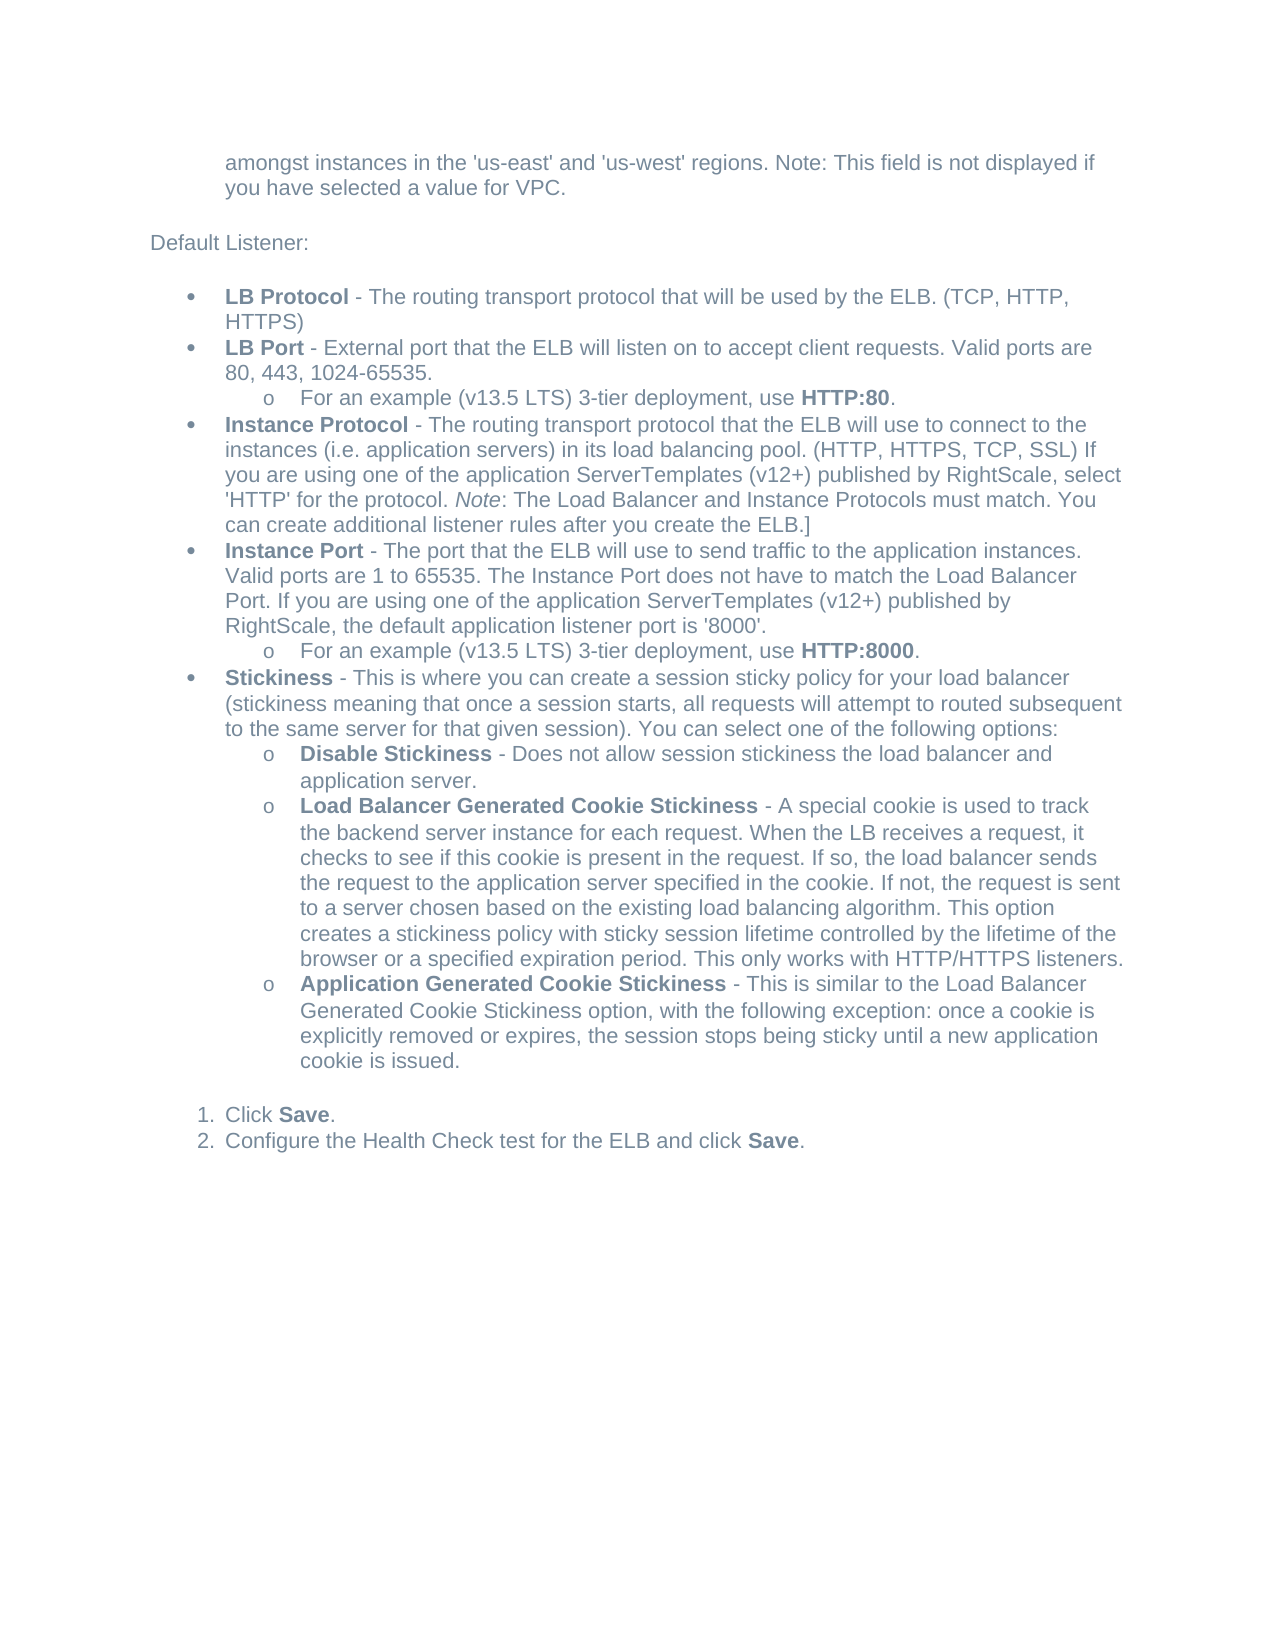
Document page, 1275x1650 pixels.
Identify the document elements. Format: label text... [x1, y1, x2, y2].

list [187, 150, 1125, 200]
list Instance Protocol - The routing transport protocol that the ELB will use to connect to the instances (i.e. application servers) in its load balancing pool. (HTTP, HTTPS, TCP, SSL) If you are using one of the application ServerTemplates (v12+) published by RightScale, select 'HTTP' for the protocol. Note: The Load Balancer and Instance Protocols must match. You can create additional listener rules after you create the ELB.] [187, 412, 1125, 538]
list LB Protocol - The routing transport protocol that will be used by the ELB. (TCP, HTTP, HTTPS) [187, 284, 1125, 334]
list Configure the Health Check test for the ELB and click Save. [197, 1128, 1125, 1153]
list Application Generated Cookie Stickiness - This is similar to the Load Balancer Generated Cookie Stickiness option, with the following exception: once a cookie is explicitly removed or expires, the session stops being sticky until a new application cookie is issued. [262, 971, 1125, 1073]
list Load Balancer Generated Cookie Stickiness - A special cookie is used to track the backend server instance for each request. When the LB receives a request, it checks to see if this cookie is present in the request. If so, the load balancer sends the request to the application server specified in the cookie. If not, the request is sent to a server chosen based on the existing load balancing algorithm. This option creates a stickiness policy with sticky session lifetime controlled by the lifetime of the browser or a specified expiration period. This only works with HTTP/HTTPS listeners. [262, 793, 1125, 971]
list Stickiness - This is where you can create a session sticky policy for your load balancer (stickiness meaning that once a session starts, all requests will attempt to routed subsequent to the same server for that given session). You can select one of the following options: [187, 665, 1125, 741]
text Default Listener: [150, 229, 1125, 255]
list For an example (v13.5 LTS) 3-tier deployment, use HTTP:8000. [262, 638, 1125, 665]
list LB Port - External port that the ELB will listen on to accept client requests. Valid ports are 80, 443, 1024-65535. [187, 334, 1125, 385]
list Disable Stickiness - Does not allow session stickiness the load balancer and application server. [262, 741, 1125, 793]
list Click Save. [197, 1102, 1125, 1128]
list For an example (v13.5 LTS) 3-tier deployment, use HTTP:80. [262, 385, 1125, 412]
list Instance Port - The port that the ELB will use to send traffic to the application instances. Valid ports are 1 to 65535. The Instance Port does not have to match the Load Balancer Port. If you are using one of the application ServerTemplates (v12+) published by RightScale, the default application listener port is '8000'. [187, 538, 1125, 638]
